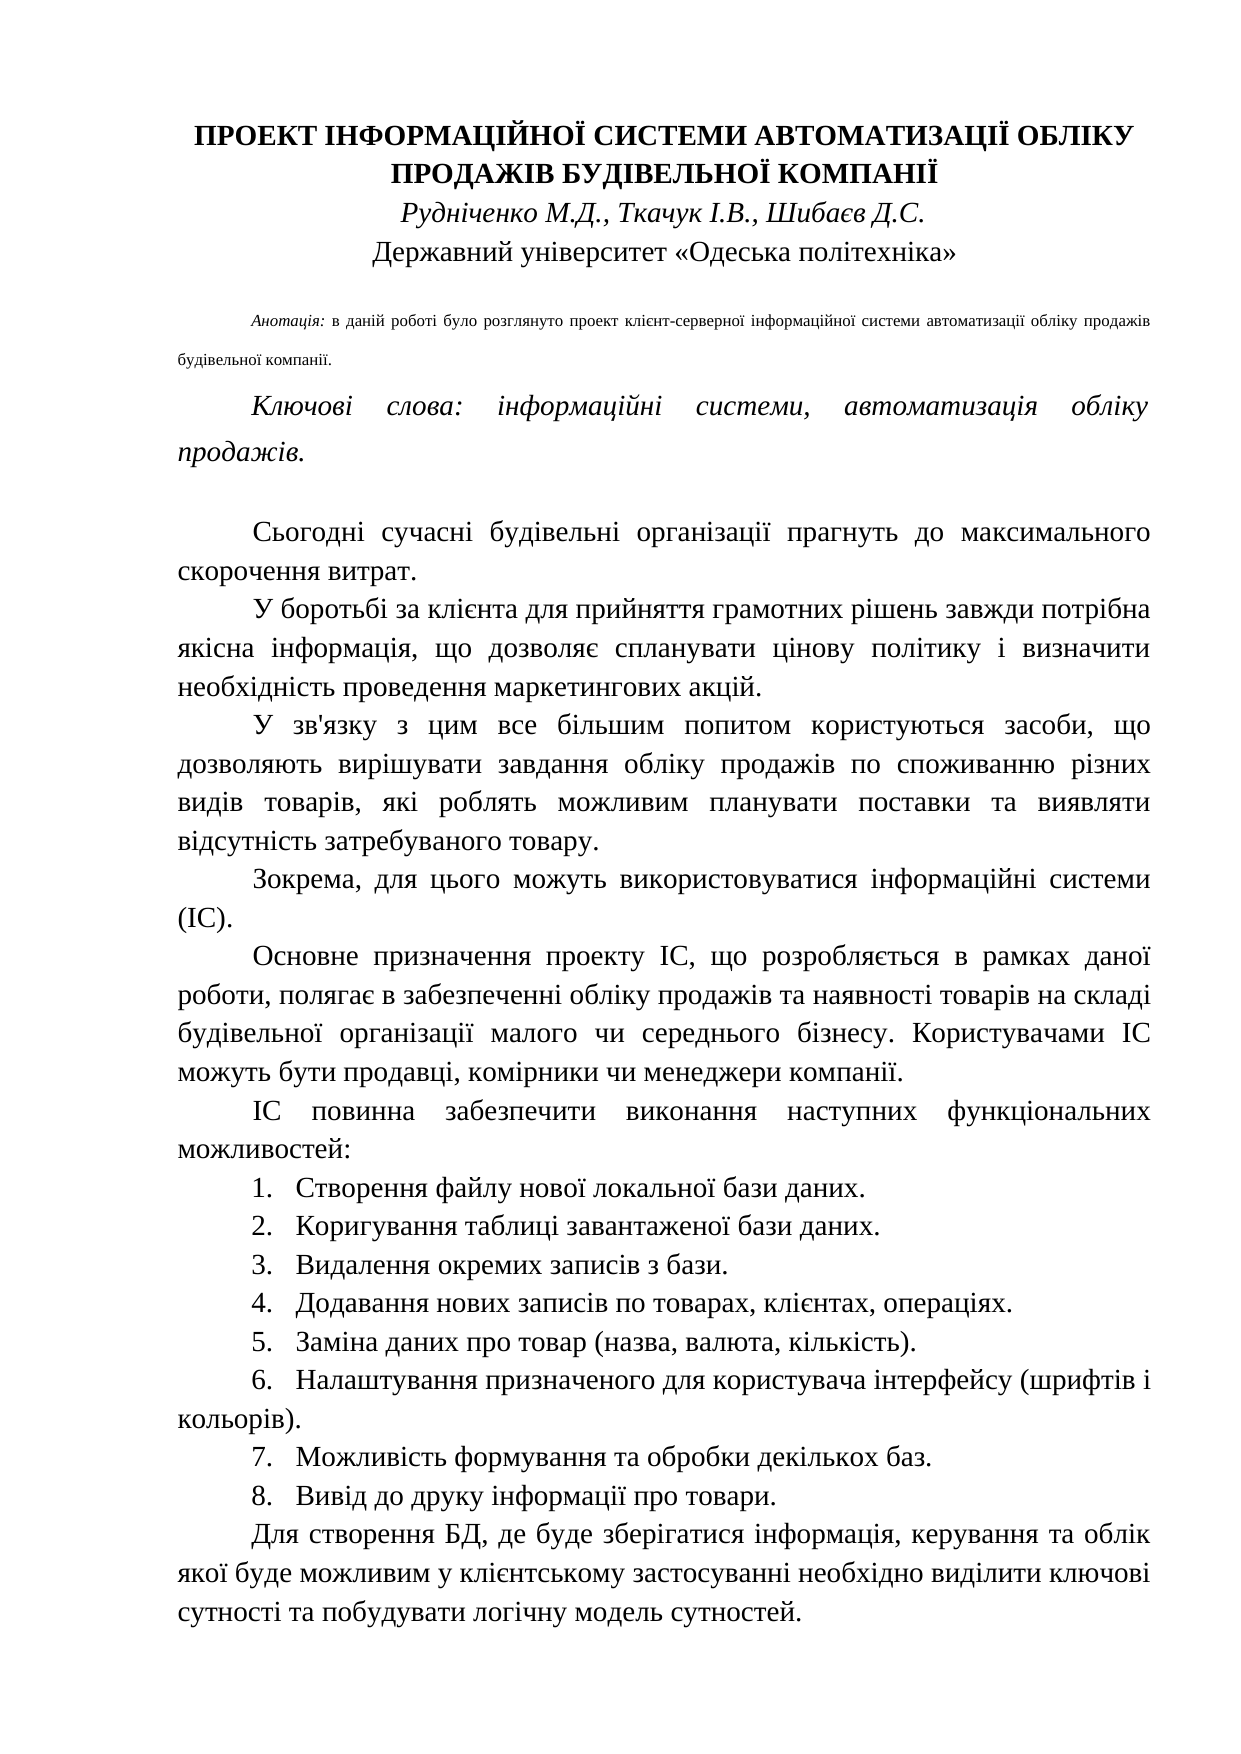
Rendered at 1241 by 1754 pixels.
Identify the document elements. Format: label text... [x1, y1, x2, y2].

list Вивід до друку інформації про товари. [177, 1478, 1152, 1512]
text Рудніченко М.Д., Ткачук І.В., Шибаєв Д.С. [177, 195, 1152, 229]
text Сьогодні сучасні будівельні організації прагнуть до максимального скорочення витрат. [177, 514, 1152, 587]
text У зв'язку з цим все більшим попитом користуються засоби, що дозволяють вирішувати завдання обліку продажів по споживанню різних видів товарів, які роблять можливим планувати поставки та виявляти відсутність затребуваного товару. [177, 707, 1152, 856]
list Видалення окремих записів з бази. [177, 1247, 1152, 1280]
list Налаштування призначеного для користувача інтерфейсу (шрифтів і кольорів). [177, 1362, 1152, 1434]
subtitle Ключові слова: інформаційні системи, автоматизація обліку продажів. [177, 388, 1152, 475]
text У боротьбі за клієнта для прийняття грамотних рішень завжди потрібна якісна інформація, що дозволяє спланувати цінову політику і визначити необхідність проведення маркетингових акцій. [177, 592, 1152, 702]
text Основне призначення проекту ІС, що розробляється в рамках даної роботи, полягає в забезпеченні обліку продажів та наявності товарів на складі будівельної організації малого чи середнього бізнесу. Користувачами ІС можуть бути продавці, комірники чи менеджери компанії. [177, 938, 1152, 1088]
list Створення файлу нової локальної бази даних. [177, 1170, 1152, 1203]
text Державний університет «Одеська політехніка» [177, 234, 1152, 267]
text ПРОЕКТ ІНФОРМАЦІЙНОЇ СИСТЕМИ АВТОМАТИЗАЦІЇ ОБЛІКУ ПРОДАЖІВ БУДІВЕЛЬНОЇ КОМПАНІЇ [177, 118, 1152, 190]
list Додавання нових записів по товарах, клієнтах, операціях. [177, 1285, 1152, 1319]
list Заміна даних про товар (назва, валюта, кількість). [177, 1324, 1152, 1357]
text Зокрема, для цього можуть використовуватися інформаційні системи (ІС). [177, 861, 1152, 933]
list Коригування таблиці завантаженої бази даних. [177, 1208, 1152, 1242]
text Для створення БД, де буде зберігатися інформація, керування та облік якої буде можливим у клієнтському застосуванні необхідно виділити ключові сутності та побудувати логічну модель сутностей. [177, 1517, 1152, 1627]
text ІС повинна забезпечити виконання наступних функціональних можливостей: [177, 1093, 1152, 1165]
list Можливість формування та обробки декількох баз. [177, 1439, 1152, 1473]
title Анотація: в даній роботі було розглянуто проект клієнт-серверної інформаційної системи автоматизації обліку продажів будівельної компанії. [177, 311, 1152, 383]
